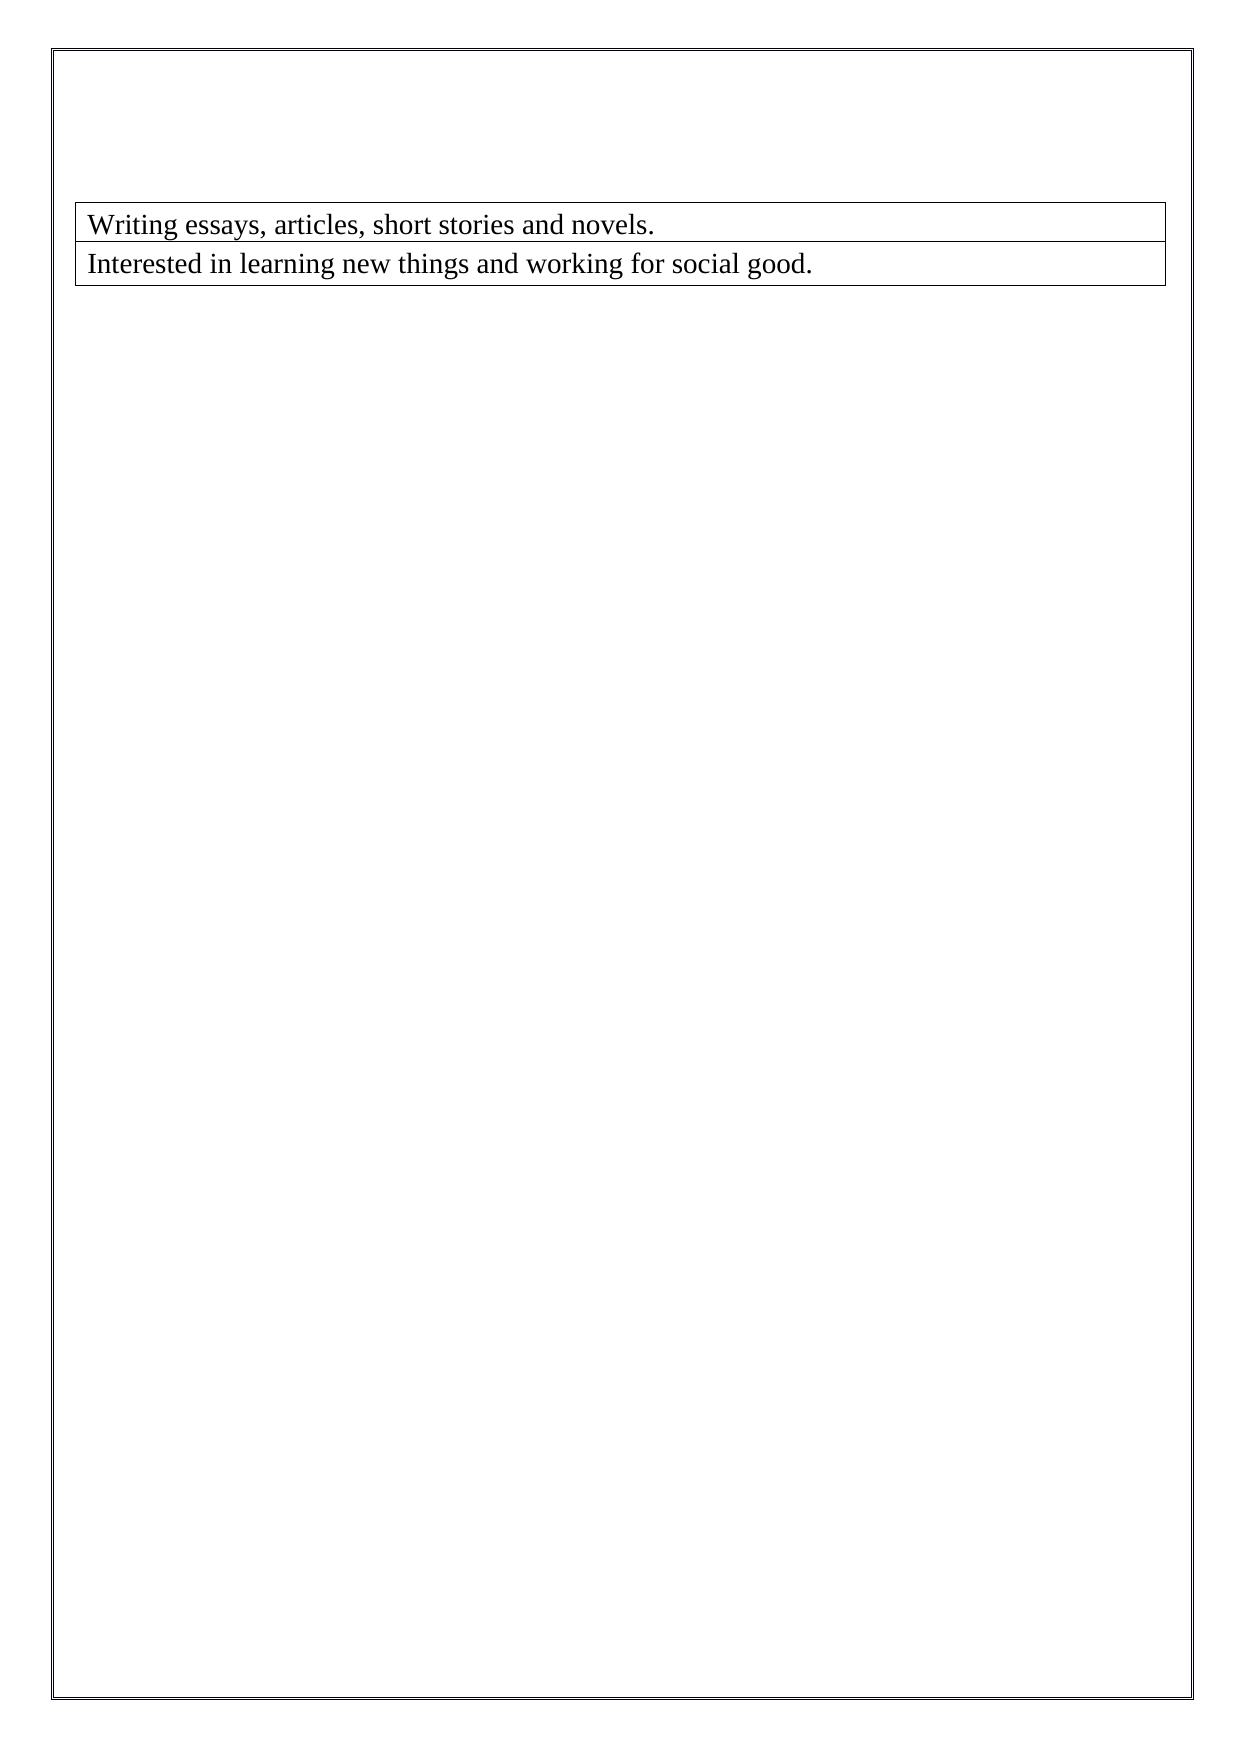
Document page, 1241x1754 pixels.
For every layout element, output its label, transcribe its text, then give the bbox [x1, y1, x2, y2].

table_cell Interested in learning new things and working for social good. [76, 242, 1165, 285]
table_cell Writing essays, articles, short stories and novels. [76, 203, 1165, 241]
